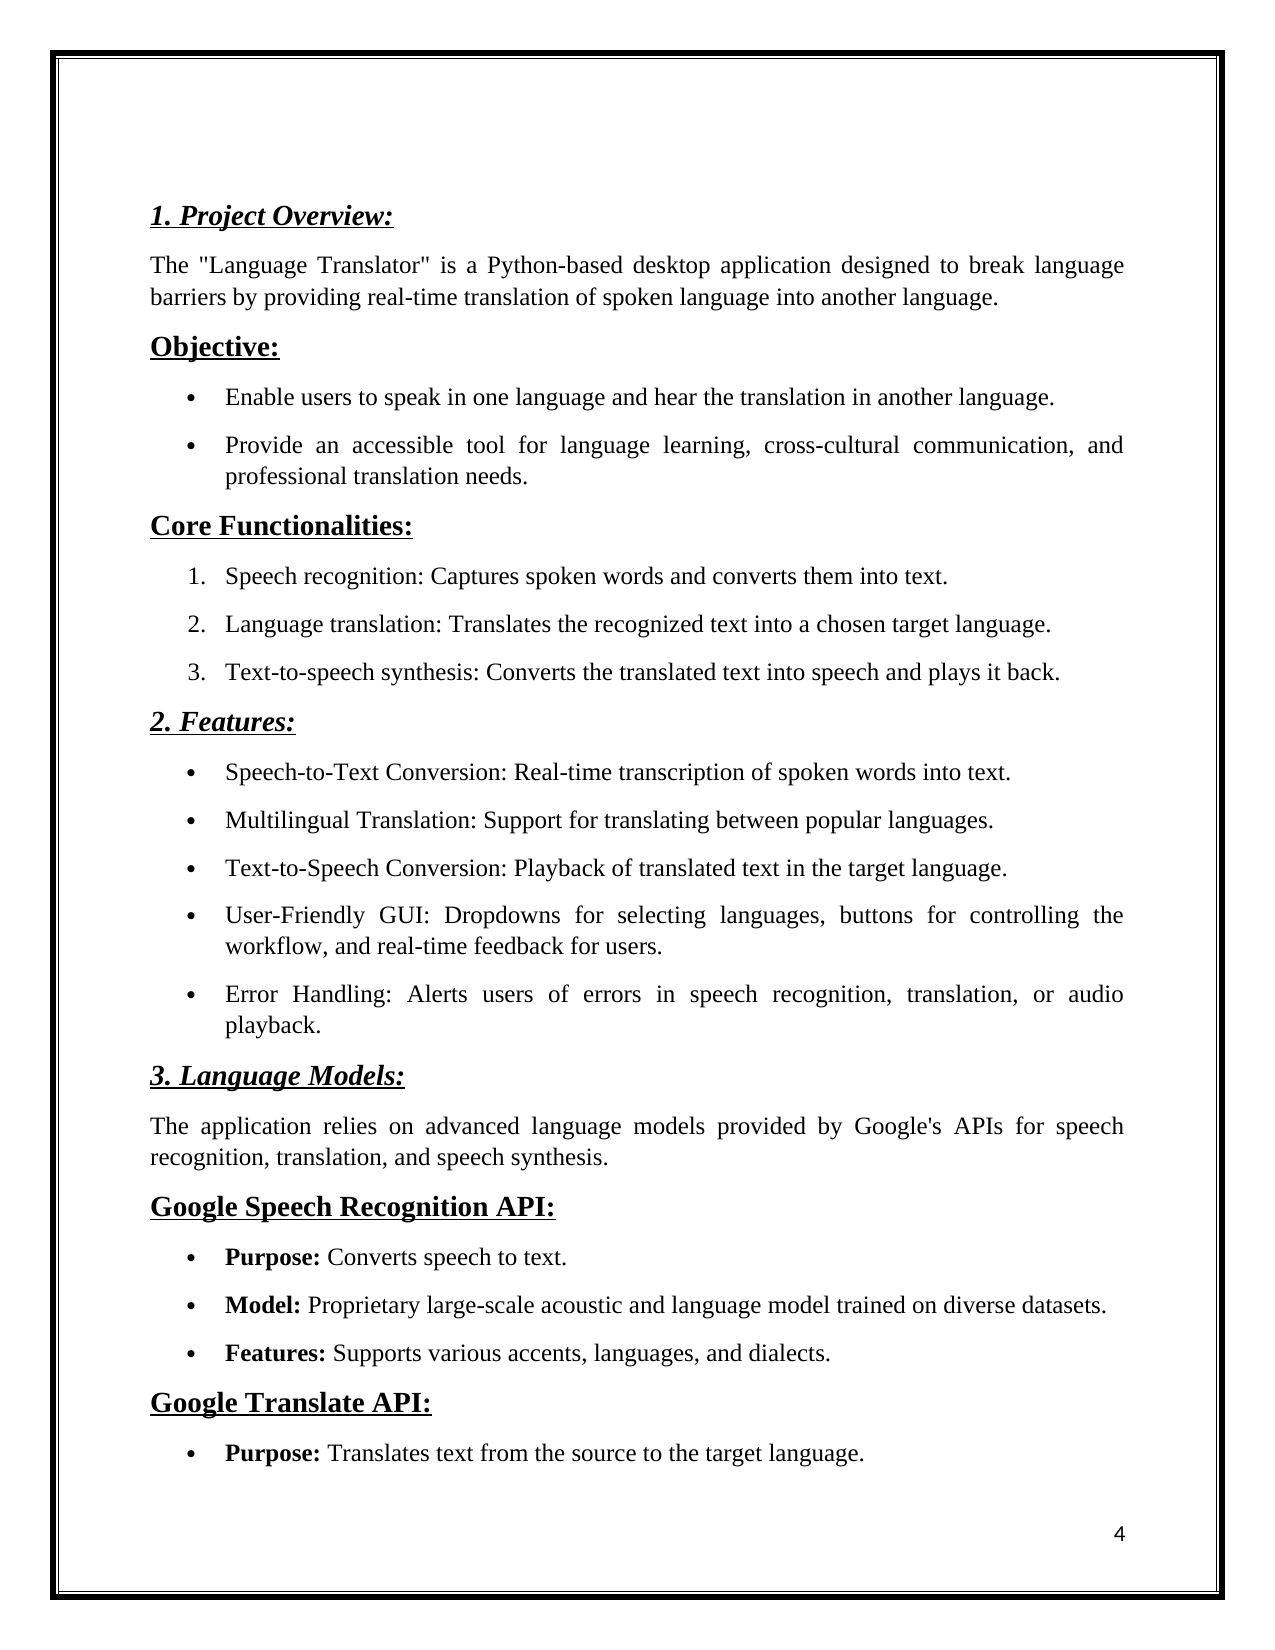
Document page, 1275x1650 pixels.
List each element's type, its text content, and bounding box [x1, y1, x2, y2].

list Error Handling: Alerts users of errors in speech recognition, translation, or audio playback. [187, 979, 1125, 1039]
text Objective: [150, 329, 1125, 363]
text 3. Language Models: [150, 1058, 1125, 1091]
text Core Functionalities: [150, 508, 1125, 542]
list Purpose: Translates text from the source to the target language. [187, 1438, 1125, 1467]
text 2. Features: [150, 704, 1125, 738]
text 1. Project Overview: [150, 198, 1125, 231]
text Google Translate API: [150, 1385, 1125, 1419]
list Purpose: Converts speech to text. [187, 1242, 1125, 1271]
list Multilingual Translation: Support for translating between popular languages. [187, 805, 1125, 834]
list Enable users to speak in one language and hear the translation in another language. [187, 382, 1125, 411]
list Speech recognition: Captures spoken words and converts them into text. [187, 561, 1125, 590]
text Google Speech Recognition API: [150, 1189, 1125, 1223]
text The "Language Translator" is a Python-based desktop application designed to break language barriers by providing real-time translation of spoken language into another language. [150, 251, 1125, 310]
text The application relies on advanced language models provided by Google's APIs for speech recognition, translation, and speech synthesis. [150, 1111, 1125, 1171]
list Features: Supports various accents, languages, and dialects. [187, 1338, 1125, 1366]
list Model: Proprietary large-scale acoustic and language model trained on diverse datasets. [187, 1290, 1125, 1319]
list Text-to-Speech Conversion: Playback of translated text in the target language. [187, 853, 1125, 881]
list Text-to-speech synthesis: Converts the translated text into speech and plays it back. [187, 657, 1125, 686]
list User-Friendly GUI: Dropdowns for selecting languages, buttons for controlling the workflow, and real-time feedback for users. [187, 900, 1125, 960]
list Provide an accessible tool for language learning, cross-cultural communication, and professional translation needs. [187, 430, 1125, 489]
list Speech-to-Text Conversion: Real-time transcription of spoken words into text. [187, 757, 1125, 786]
list Language translation: Translates the recognized text into a chosen target language. [187, 609, 1125, 638]
